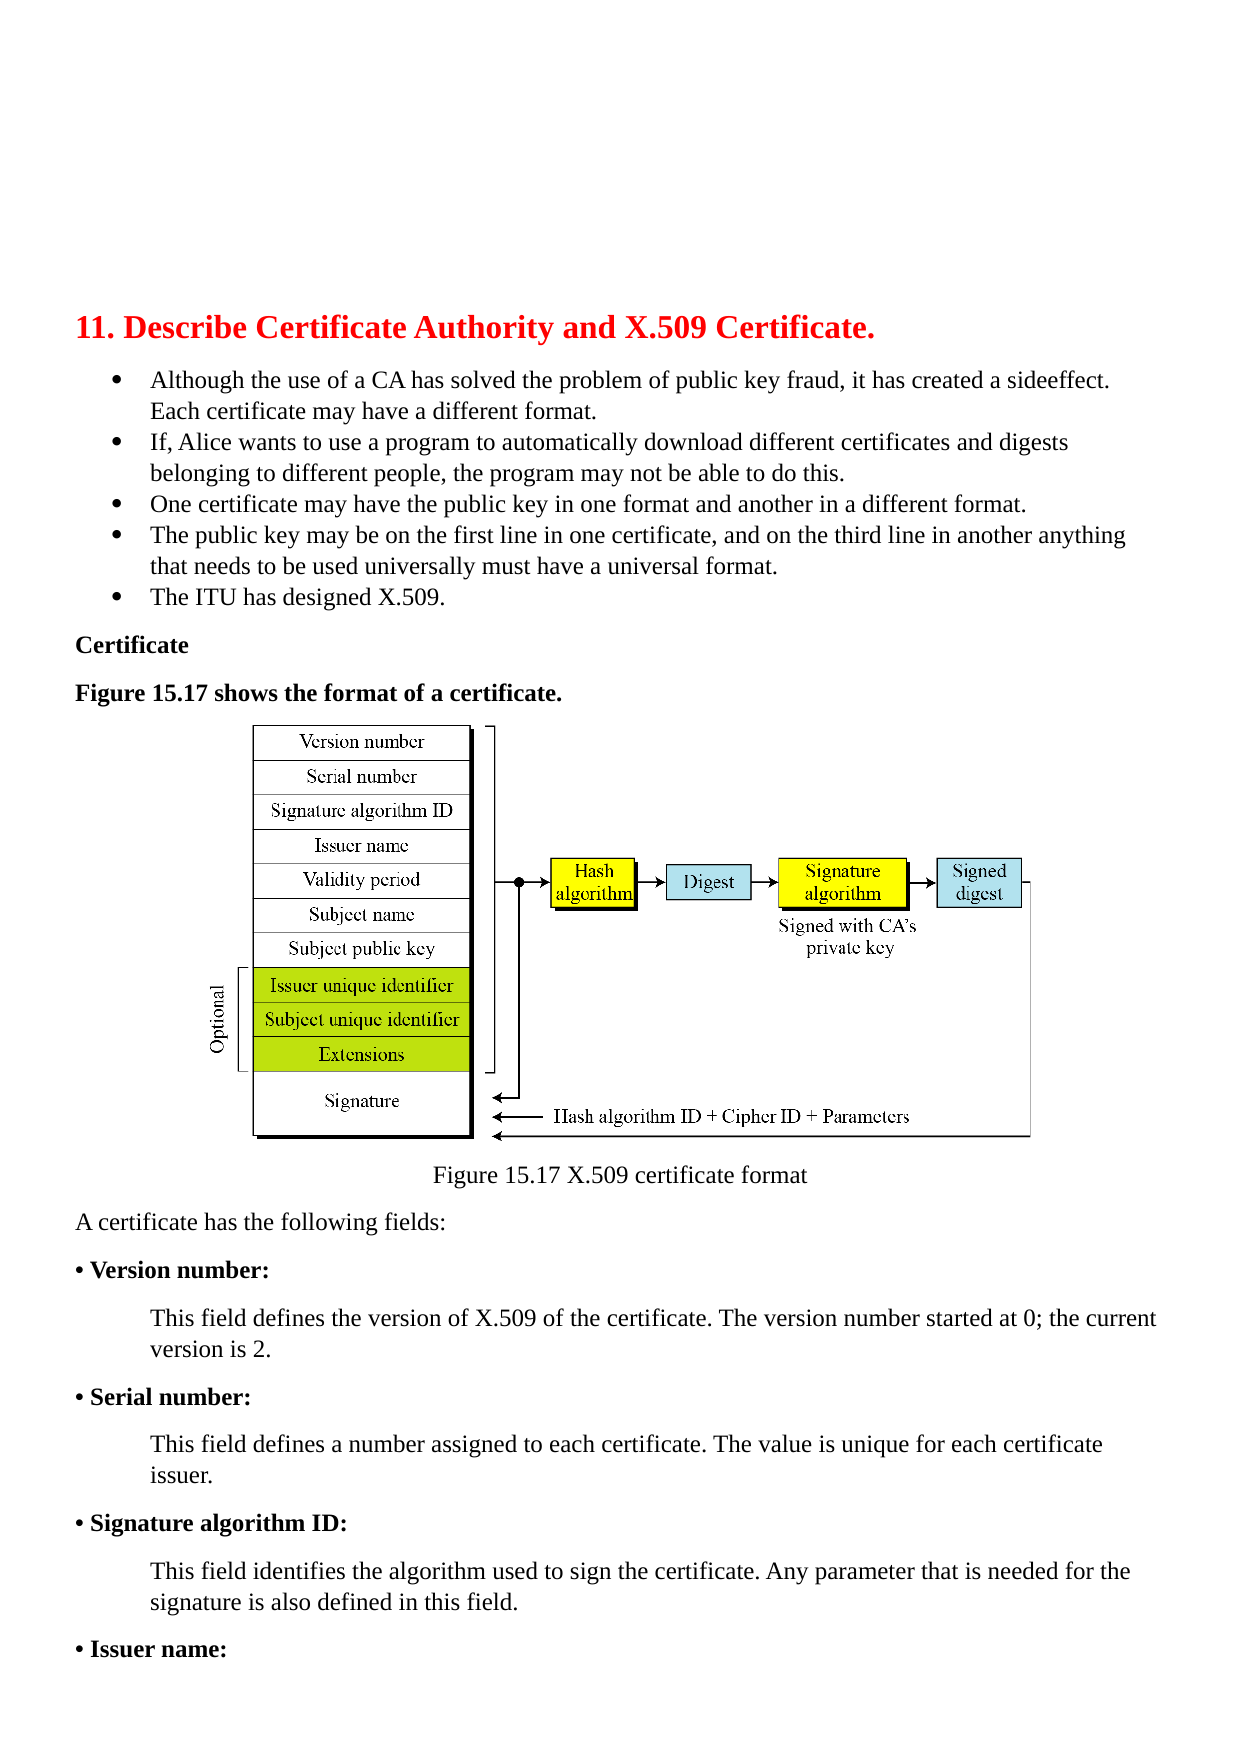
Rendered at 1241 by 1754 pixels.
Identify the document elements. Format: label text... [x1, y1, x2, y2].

list If, Alice wants to use a program to automatically download different certificates and digests belonging to different people, the program may not be able to do this. [112, 427, 1165, 487]
list One certificate may have the public key in one format and another in a different format. [112, 489, 1165, 518]
list Although the use of a CA has solved the problem of public key fraud, it has created a sideeffect. Each certificate may have a different format. [112, 365, 1165, 425]
text This field identifies the algorithm used to sign the certificate. Any parameter that is needed for the signature is also defined in this field. [150, 1556, 1165, 1616]
list The public key may be on the first line in one certificate, and on the third line in another anything that needs to be used universally must have a universal format. [112, 520, 1165, 580]
text This field defines the version of X.509 of the certificate. The version number started at 0; the current version is 2. [150, 1303, 1165, 1363]
text Figure 15.17 X.509 certificate format [75, 1160, 1165, 1188]
text Figure 15.17 shows the format of a certificate. [75, 678, 1165, 707]
text • Serial number: [75, 1382, 1165, 1410]
text Certificate [75, 630, 1165, 659]
list The ITU has designed X.509. [112, 582, 1165, 611]
picture [209, 725, 1031, 1141]
text • Issuer name: [75, 1634, 1165, 1663]
text • Version number: [75, 1255, 1165, 1284]
text • Signature algorithm ID: [75, 1508, 1165, 1537]
text 11. Describe Certificate Authority and X.509 Certificate. [75, 307, 1165, 345]
text A certificate has the following fields: [75, 1207, 1165, 1236]
text This field defines a number assigned to each certificate. The value is unique for each certificate issuer. [150, 1429, 1165, 1489]
